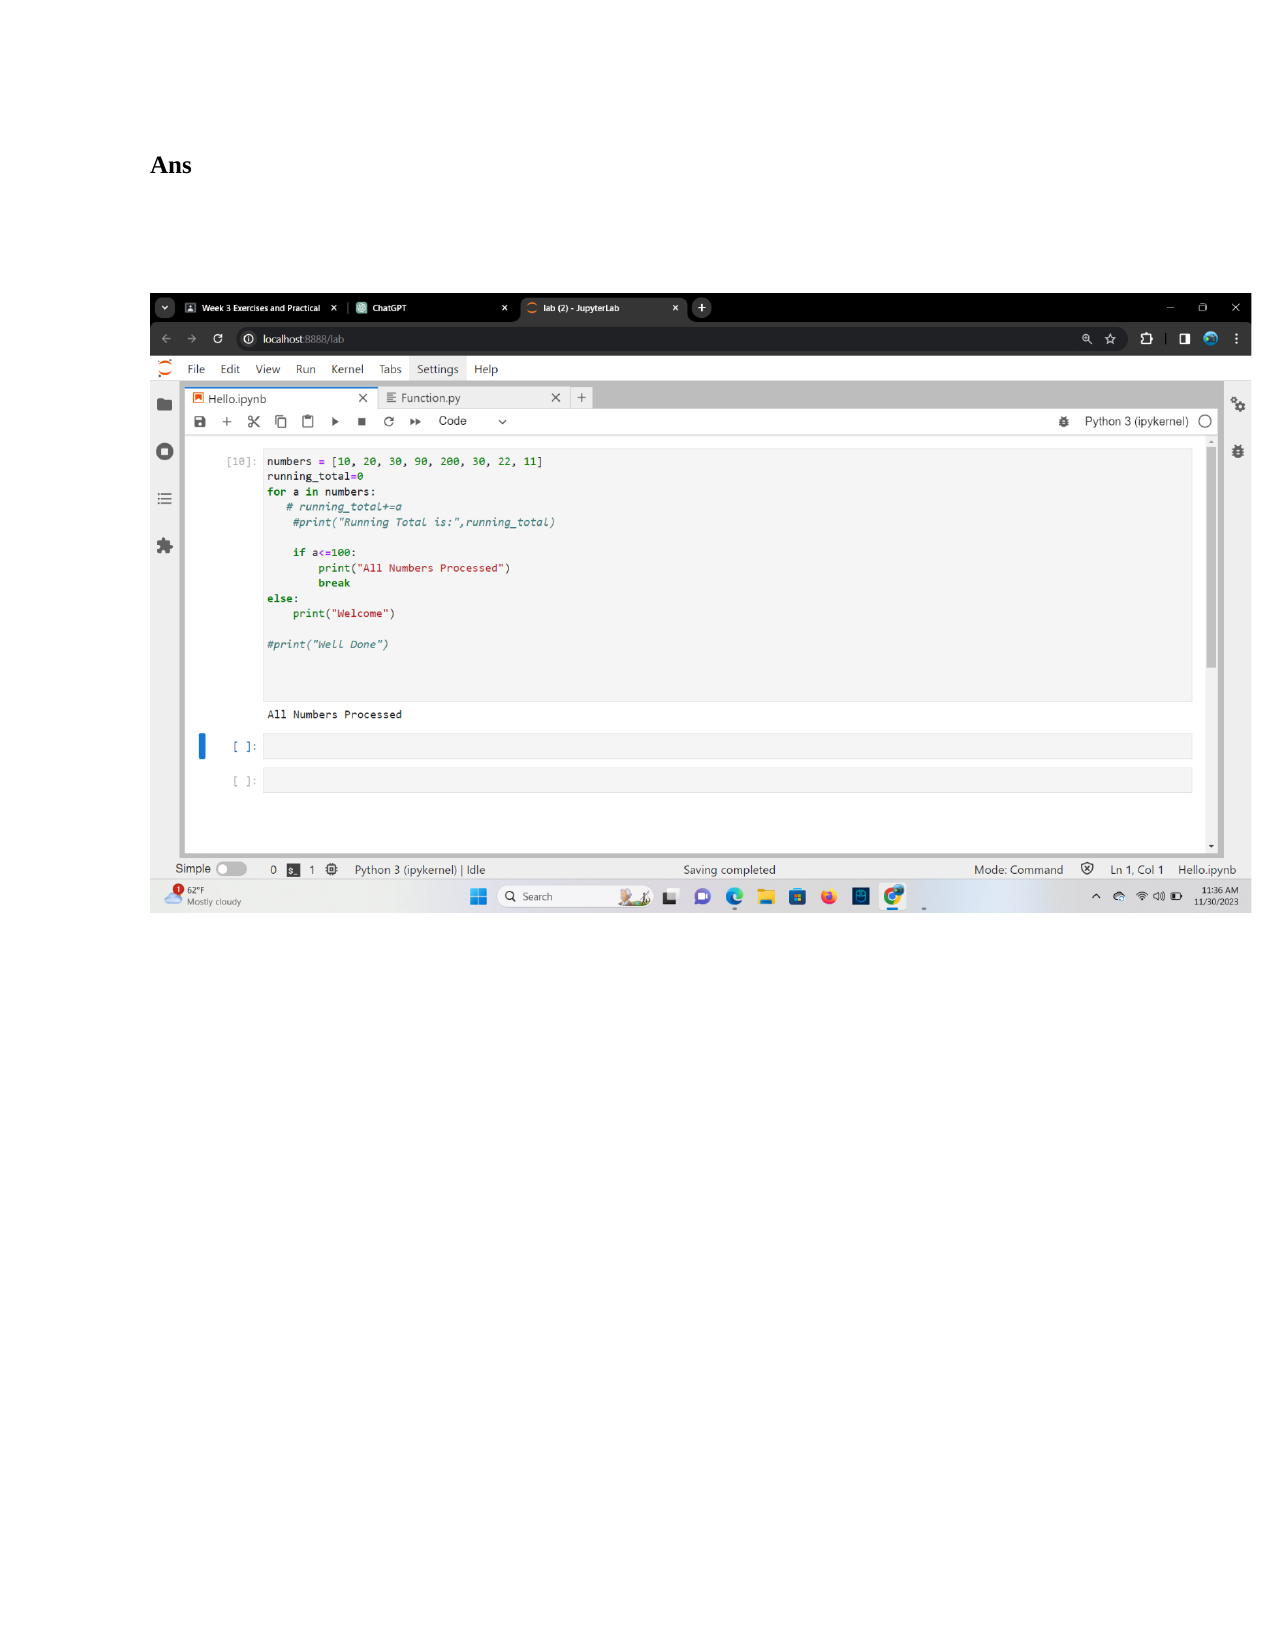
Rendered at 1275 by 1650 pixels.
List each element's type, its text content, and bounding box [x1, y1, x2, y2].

picture [150, 293, 1252, 913]
text Ans [150, 150, 1125, 179]
